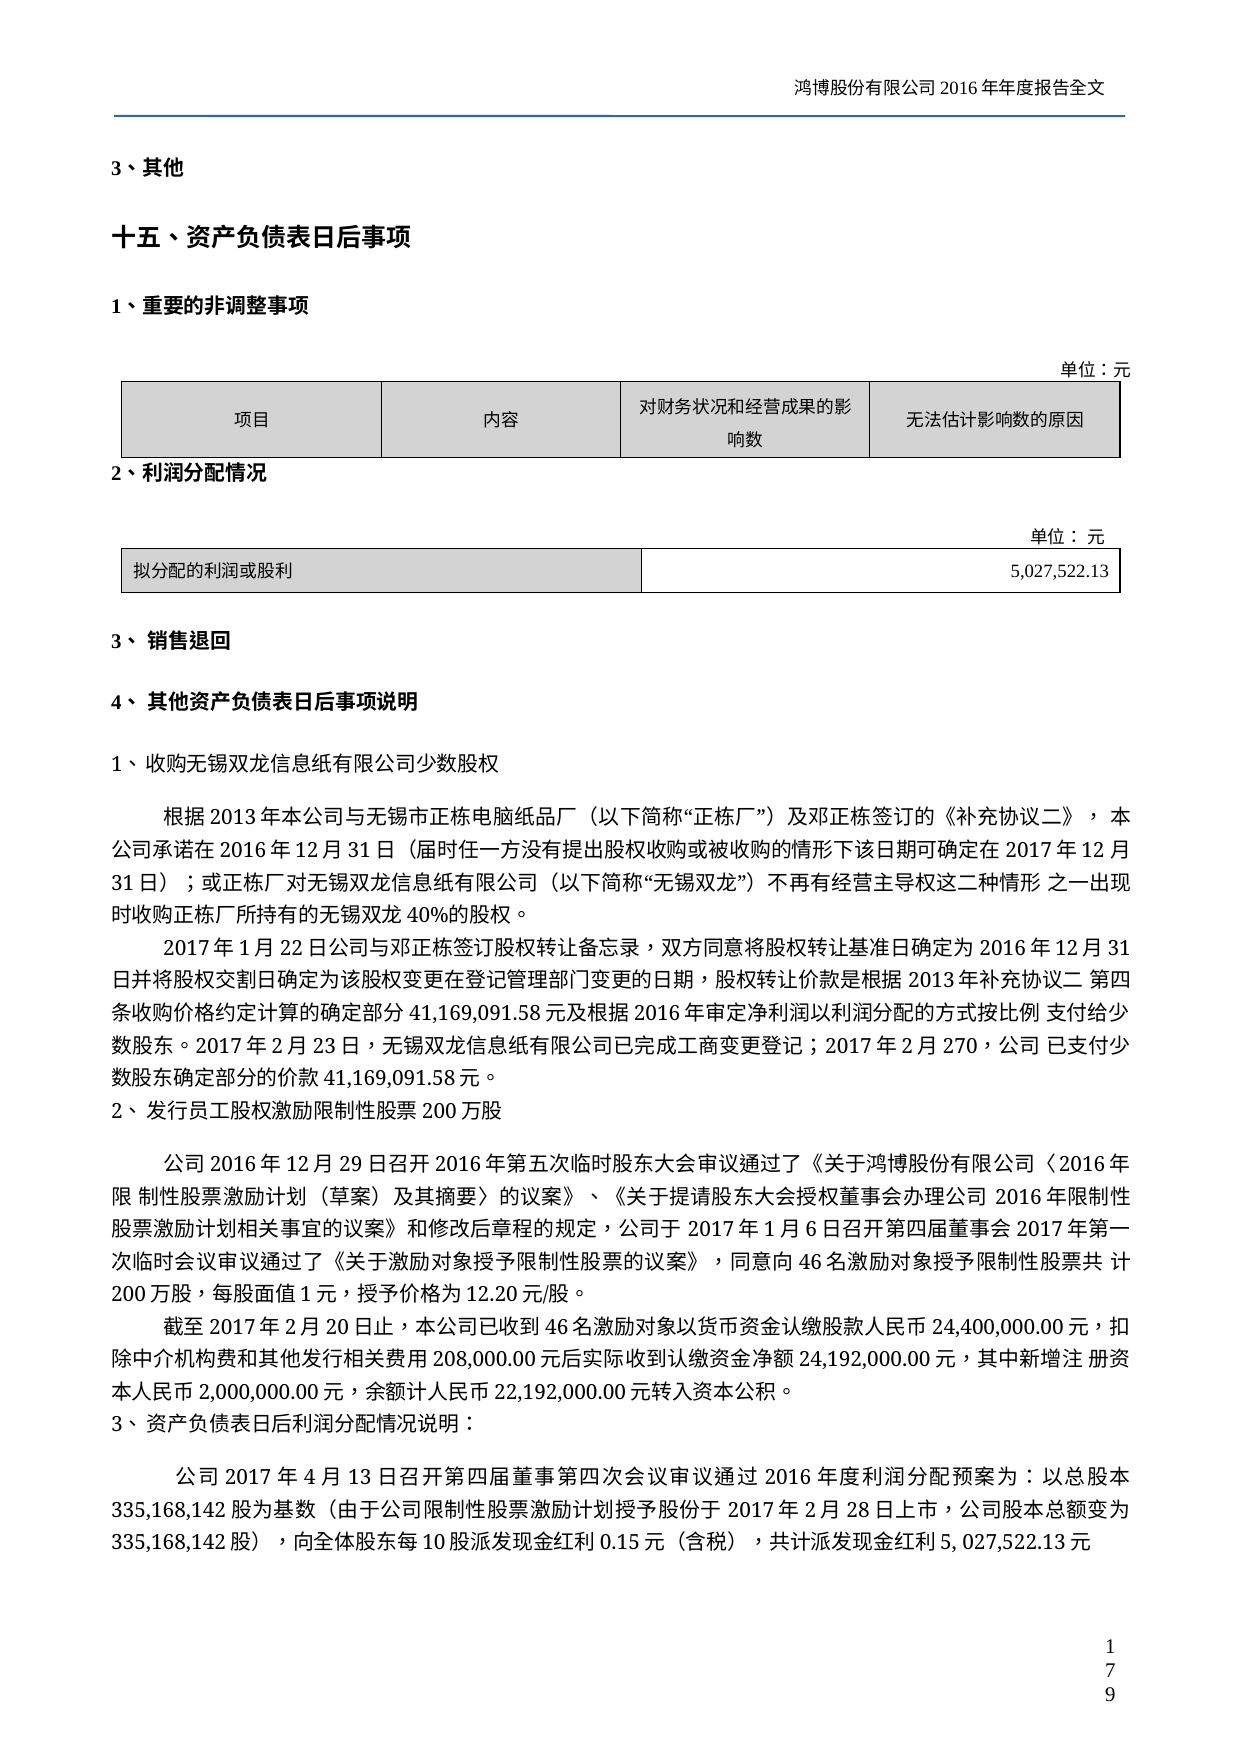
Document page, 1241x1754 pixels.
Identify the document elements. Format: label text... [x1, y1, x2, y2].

text 1、重要的非调整事项 [111, 291, 1131, 319]
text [111, 1459, 1131, 1556]
text 单位： 元 [1030, 524, 1131, 548]
text 2017年1月22日公司与邓正栋签订股权转让备忘录，双方同意将股权转让基准日确定为2016年12月31 日并将股权交割日确定为该股权变更在登记管理部门变更的日期，股权转让价款是根据2013年补充协议二 第四条收购价格约定计算的确定部分41,169,091.58元及根据2016年审定净利润以利润分配的方式按比例 支付给少数股东。2017年2月23日，无锡双龙信息纸有限公司已完成工商变更登记；2017年2月270，公司 已支付少数股东确定部分的价款41,169,091.58元。 [111, 929, 1131, 1092]
text 2、利润分配情况 [111, 458, 1131, 487]
text 公司2016年12月29日召开2016年第五次临时股东大会审议通过了《关于鸿博股份有限公司〈2016年限 制性股票激励计划（草案）及其摘要〉的议案》、《关于提请股东大会授权董事会办理公司2016年限制性 股票激励计划相关事宜的议案》和修改后章程的规定，公司于2017年1月6日召开第四届董事会2017年第一 次临时会议审议通过了《关于激励对象授予限制性股票的议案》，同意向46名激励对象授予限制性股票共 计200万股，每股面值1元，授予价格为12.20元/股。 [111, 1146, 1131, 1308]
text 截至2017年2月20日止，本公司已收到46名激励对象以货币资金认缴股款人民币24,400,000.00元，扣 除中介机构费和其他发行相关费用208,000.00元后实际收到认缴资金净额24,192,000.00元，其中新增注 册资本人民币2,000,000.00元，余额计人民币22,192,000.00元转入资本公积。 [111, 1308, 1131, 1406]
text 根据2013年本公司与无锡市正栋电脑纸品厂（以下简称“正栋厂”）及邓正栋签订的《补充协议二》， 本公司承诺在2016年12月31日（届时任一方没有提出股权收购或被收购的情形下该日期可确定在2017年12 月31日）；或正栋厂对无锡双龙信息纸有限公司（以下简称“无锡双龙”）不再有经营主导权这二种情形 之一出现时收购正栋厂所持有的无锡双龙40%的股权。 [111, 799, 1131, 929]
text 4、 其他资产负债表日后事项说明 [111, 684, 1131, 716]
text 3、 资产负债表日后利润分配情况说明： [111, 1406, 1131, 1438]
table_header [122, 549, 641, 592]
text 十五、资产负债表日后事项 [111, 219, 1131, 253]
text 单位：元 [111, 357, 1131, 381]
text 2、 发行员工股权激励限制性股票200万股 [111, 1092, 1131, 1125]
text 1、 收购无锡双龙信息纸有限公司少数股权 [111, 745, 1131, 778]
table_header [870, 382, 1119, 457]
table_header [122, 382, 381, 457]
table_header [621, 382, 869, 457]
text 3、 销售退回 [111, 622, 1131, 654]
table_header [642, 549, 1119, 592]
text 3、其他 [111, 153, 1131, 182]
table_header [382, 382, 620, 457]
